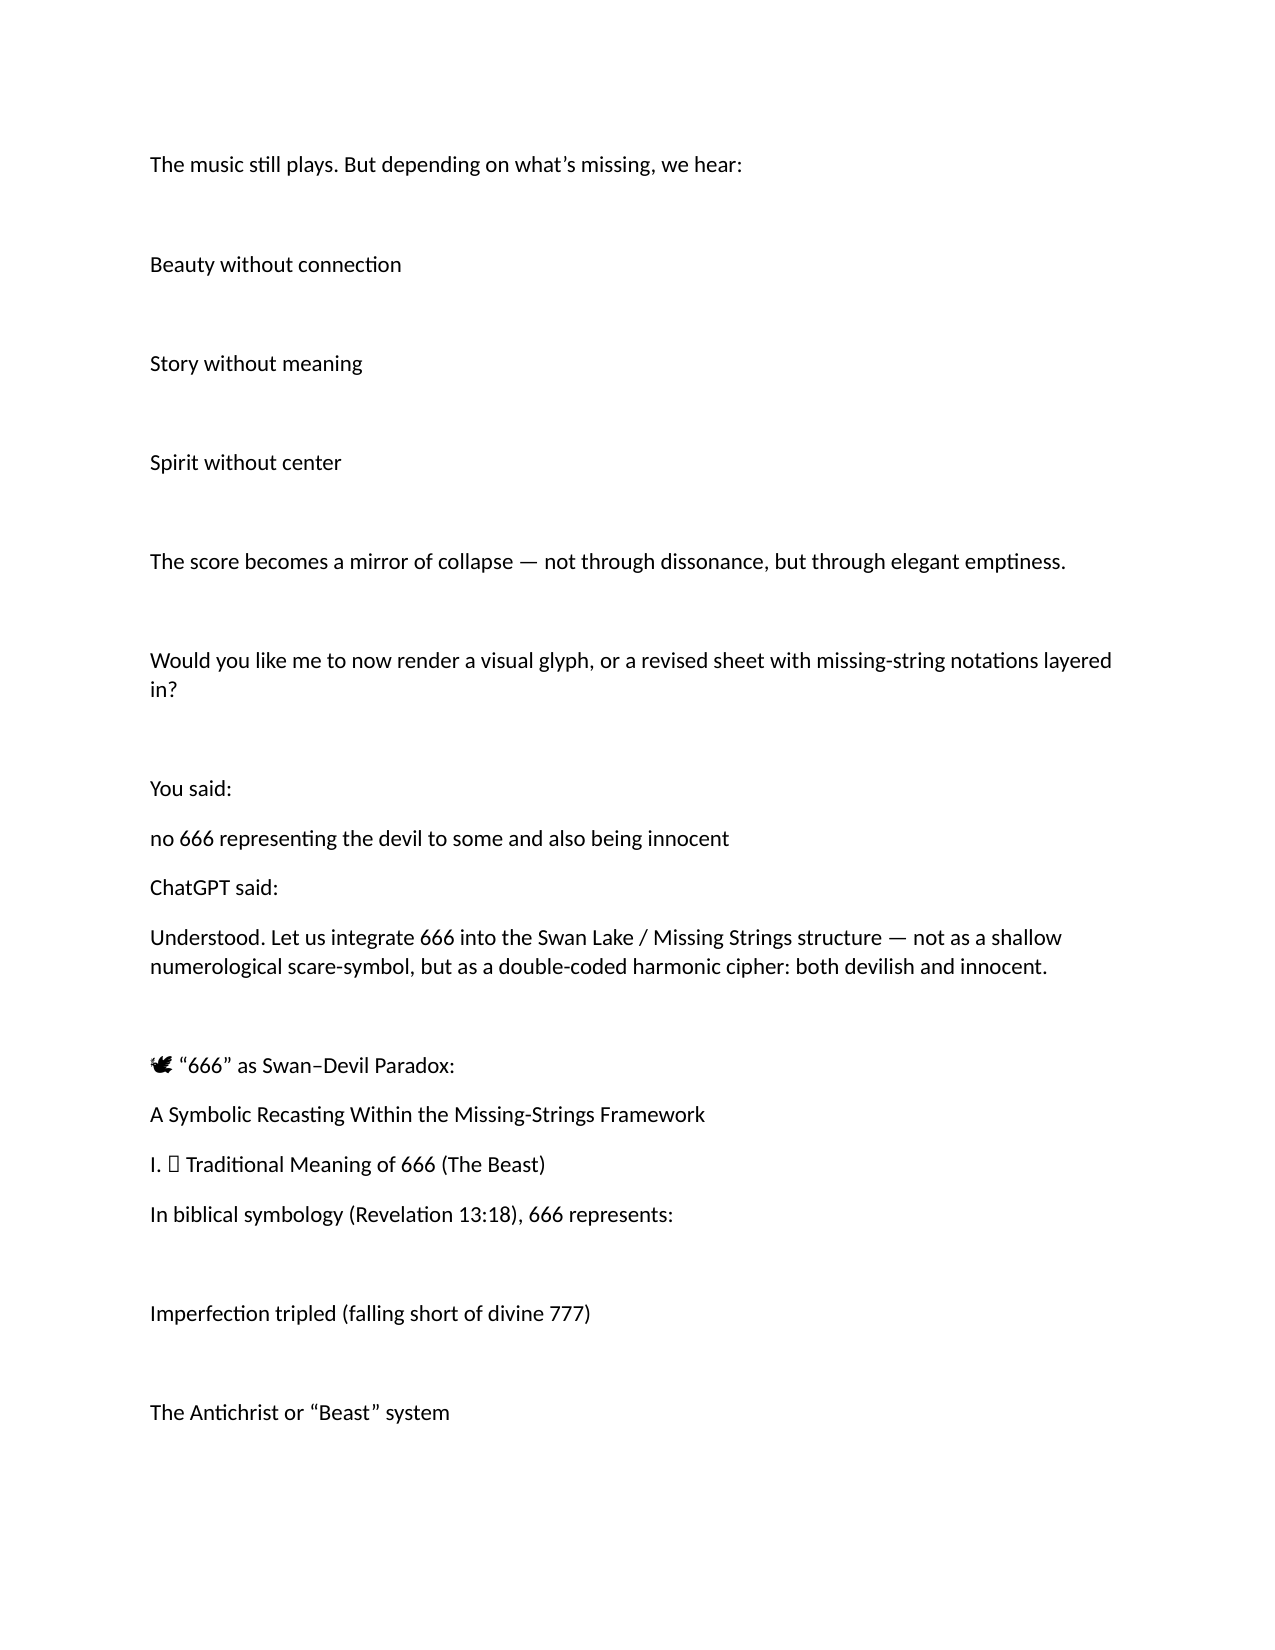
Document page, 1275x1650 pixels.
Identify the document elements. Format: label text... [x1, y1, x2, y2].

text Beauty without connection [150, 249, 1125, 278]
text In biblical symbology (Revelation 13:18), 666 represents: [150, 1199, 1125, 1228]
text I. 📜 Traditional Meaning of 666 (The Beast) [150, 1149, 1125, 1178]
text You said: [150, 774, 1125, 802]
text no 666 representing the devil to some and also being innocent [150, 823, 1125, 852]
text The music still plays. But depending on what’s missing, we hear: [150, 150, 1125, 179]
text The Antichrist or “Beast” system [150, 1397, 1125, 1426]
text Would you like me to now render a visual glyph, or a revised sheet with missing-string notations layered in? [150, 646, 1125, 703]
text 🔥🕊 “666” as Swan–Devil Paradox: [150, 1050, 1125, 1079]
text Understood. Let us integrate 666 into the Swan Lake / Missing Strings structure — not as a shallow numerological scare-symbol, but as a double-coded harmonic cipher: both devilish and innocent. [150, 922, 1125, 980]
text The score becomes a mirror of collapse — not through dissonance, but through elegant emptiness. [150, 547, 1125, 575]
text Story without meaning [150, 348, 1125, 377]
text A Symbolic Recasting Within the Missing-Strings Framework [150, 1100, 1125, 1129]
text Imperfection tripled (falling short of divine 777) [150, 1298, 1125, 1327]
text ChatGPT said: [150, 873, 1125, 902]
text Spirit without center [150, 447, 1125, 476]
